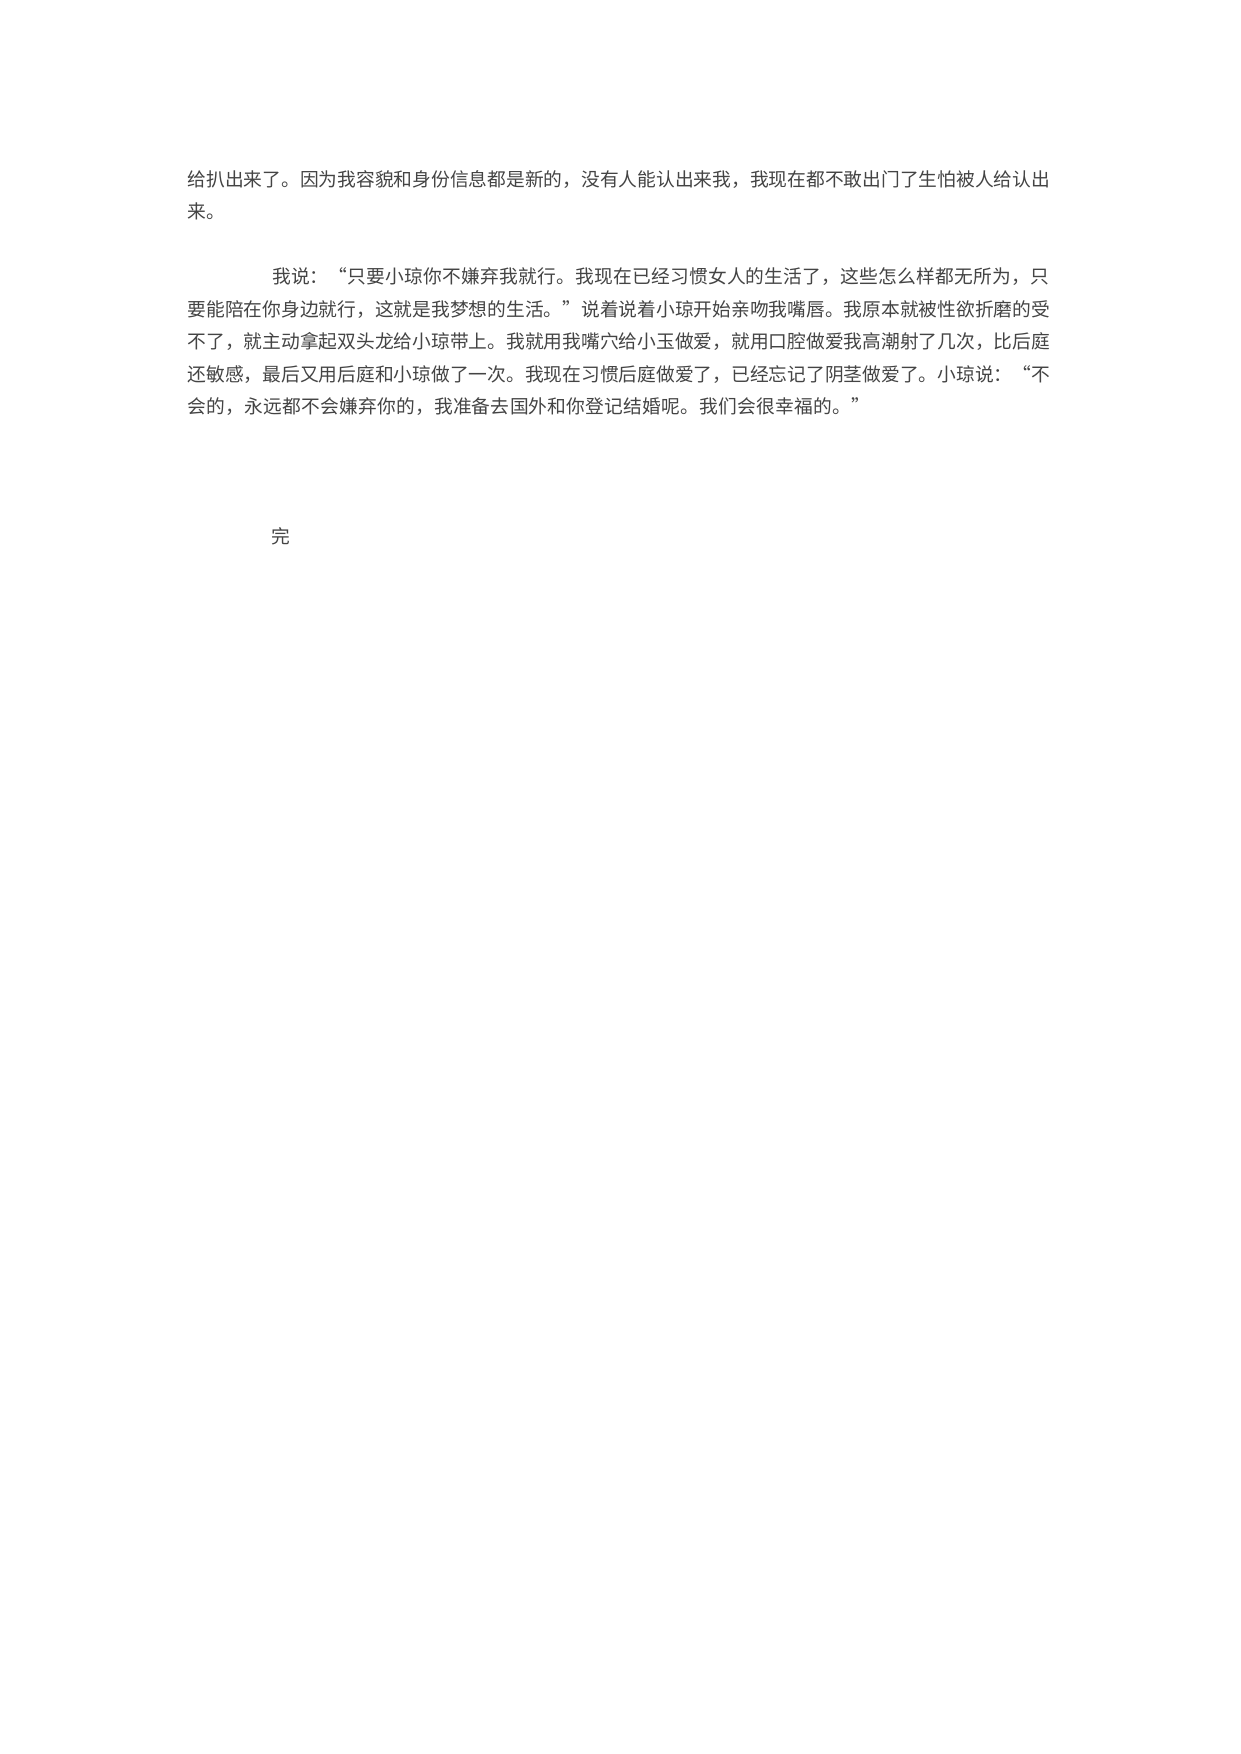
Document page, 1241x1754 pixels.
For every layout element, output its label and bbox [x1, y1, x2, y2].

text [187, 162, 1053, 552]
